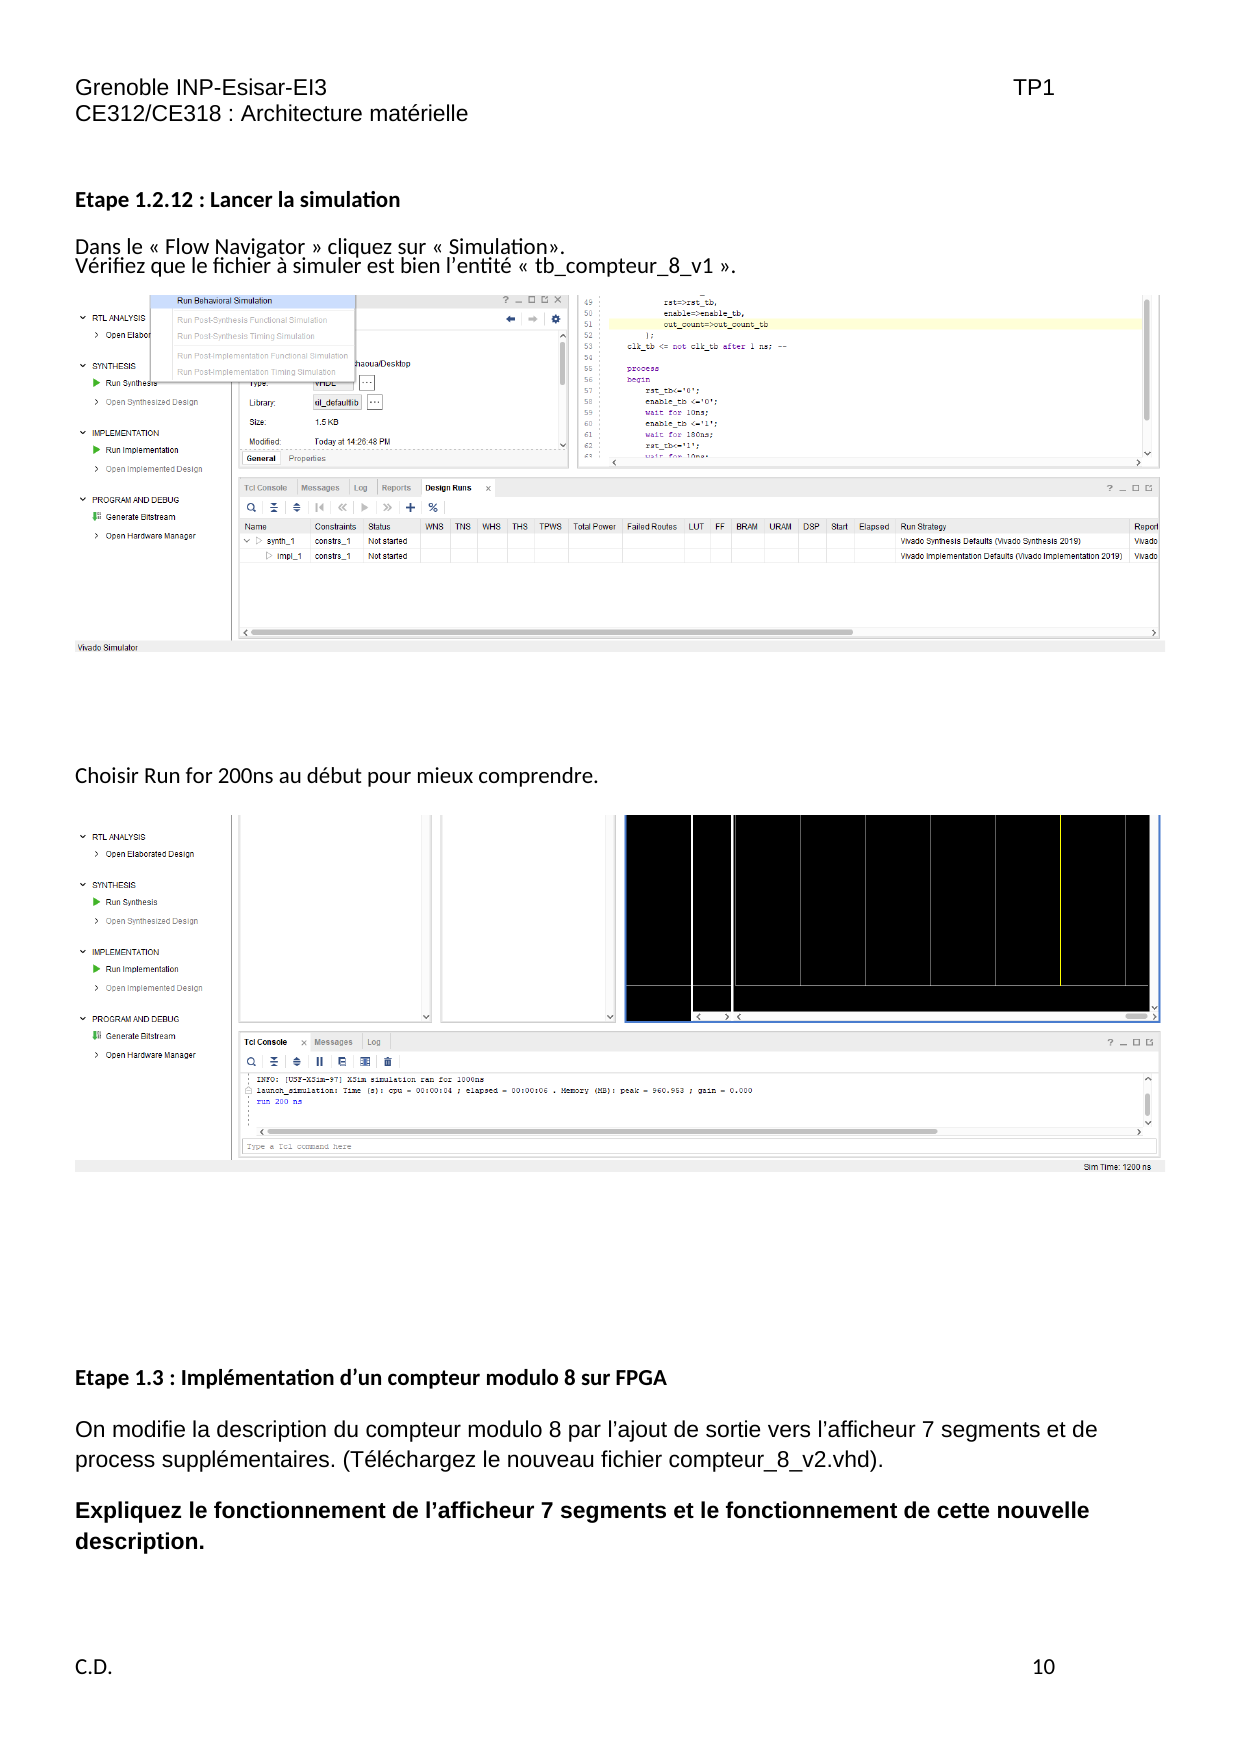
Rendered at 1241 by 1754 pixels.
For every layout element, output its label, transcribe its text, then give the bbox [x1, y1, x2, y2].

text Dans le « Flow Navigator » cliquez sur « Simulation». [75, 239, 1165, 258]
picture [75, 815, 1166, 1172]
text On modifie la description du compteur modulo 8 par l’ajout de sortie vers l’afficheur 7 segments et de process supplémentaires. (Téléchargez le nouveau fichier compteur_8_v2.vhd). [75, 1416, 1165, 1473]
text Etape 1.3 : Implémentation d’un compteur modulo 8 sur FPGA [75, 1363, 1165, 1391]
text Etape 1.2.12 : Lancer la simulation [75, 192, 1165, 211]
picture [75, 295, 1166, 652]
text Vérifiez que le fichier à simuler est bien l’entité « tb_compteur_8_v1 ». [75, 258, 1165, 277]
text Expliquez le fonctionnement de l’afficheur 7 segments et le fonctionnement de cette nouvelle description. [75, 1497, 1165, 1554]
text Choisir Run for 200ns au début pour mieux comprendre. [75, 769, 1165, 788]
